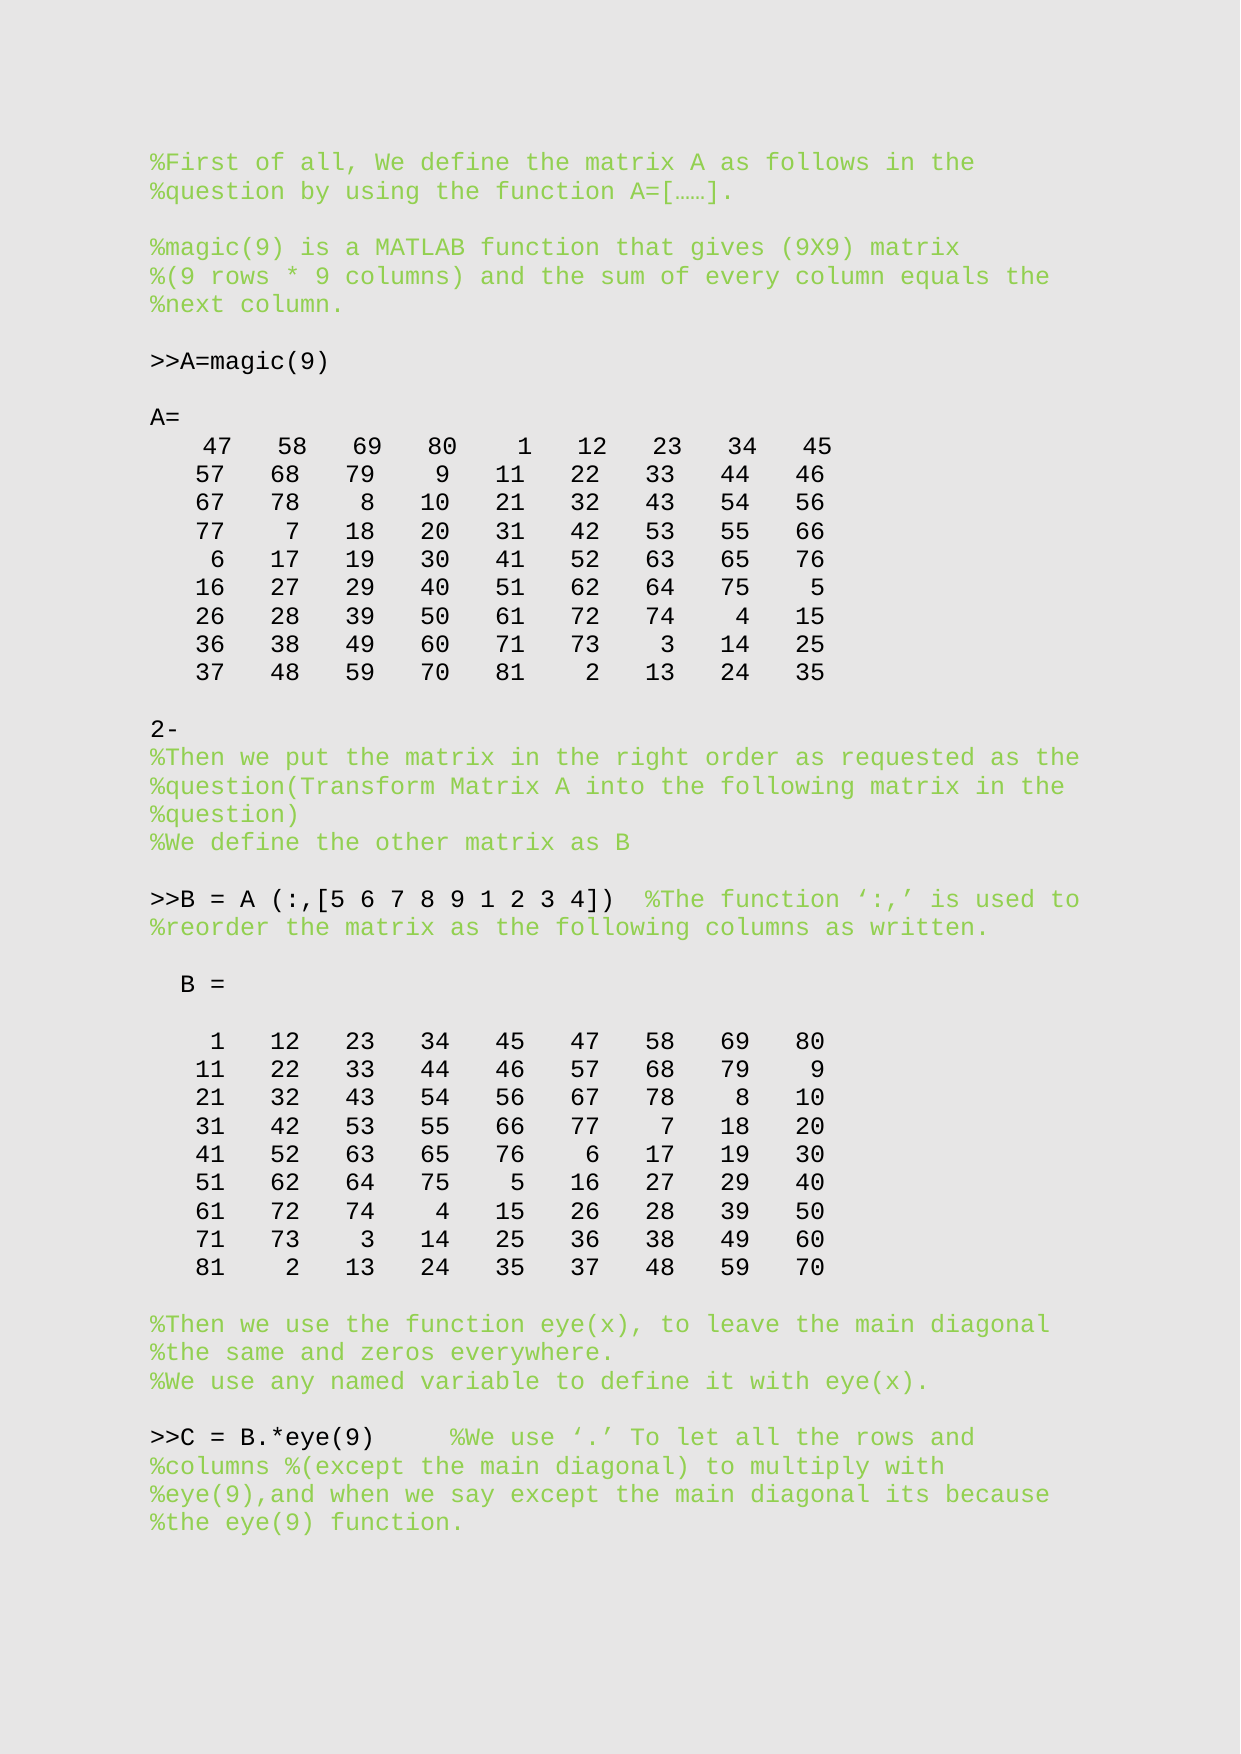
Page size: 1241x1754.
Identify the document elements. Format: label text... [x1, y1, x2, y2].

text 47 58 69 80 1 12 23 34 45 [150, 433, 1090, 462]
text 67 78 8 10 21 32 43 54 56 [150, 490, 1090, 518]
text 6 17 19 30 41 52 63 65 76 [150, 547, 1090, 575]
text %First of all, We define the matrix A as follows in the %question by using the function A=[……]. [150, 150, 1090, 207]
text 37 48 59 70 81 2 13 24 35 [150, 660, 1090, 688]
text >>C = B.*eye(9) %We use ‘.’ To let all the rows and %columns %(except the main diagonal) to multiply with %eye(9),and when we say except the main diagonal its because %the eye(9) function. [150, 1425, 1090, 1538]
text 51 62 64 75 5 16 27 29 40 [150, 1170, 1090, 1198]
text 41 52 63 65 76 6 17 19 30 [150, 1142, 1090, 1170]
text >>B = A (:,[5 6 7 8 9 1 2 3 4]) %The function ‘:,’ is used to %reorder the matrix as the following columns as written. [150, 887, 1090, 943]
text %Then we use the function eye(x), to leave the main diagonal %the same and zeros everywhere. [150, 1312, 1090, 1368]
text 71 73 3 14 25 36 38 49 60 [150, 1227, 1090, 1255]
text %magic(9) is a MATLAB function that gives (9X9) matrix [150, 235, 1090, 263]
text 16 27 29 40 51 62 64 75 5 [150, 575, 1090, 603]
text %Then we put the matrix in the right order as requested as the %question(Transform Matrix A into the following matrix in the %question) [150, 745, 1090, 830]
text %We define the other matrix as B [150, 830, 1090, 858]
text 77 7 18 20 31 42 53 55 66 [150, 518, 1090, 547]
text A= [150, 405, 1090, 433]
text %(9 rows * 9 columns) and the sum of every column equals the %next column. [150, 263, 1090, 320]
text B = [150, 972, 1090, 1000]
text 31 42 53 55 66 77 7 18 20 [150, 1113, 1090, 1142]
text 21 32 43 54 56 67 78 8 10 [150, 1085, 1090, 1113]
text 57 68 79 9 11 22 33 44 46 [150, 462, 1090, 490]
text %We use any named variable to define it with eye(x). [150, 1368, 1090, 1397]
text 61 72 74 4 15 26 28 39 50 [150, 1198, 1090, 1227]
text 1 12 23 34 45 47 58 69 80 [150, 1028, 1090, 1057]
text >>A=magic(9) [150, 348, 1090, 377]
text 36 38 49 60 71 73 3 14 25 [150, 632, 1090, 660]
text 11 22 33 44 46 57 68 79 9 [150, 1057, 1090, 1085]
text 2- [150, 717, 1090, 745]
text 26 28 39 50 61 72 74 4 15 [150, 603, 1090, 632]
text 81 2 13 24 35 37 48 59 70 [150, 1255, 1090, 1283]
